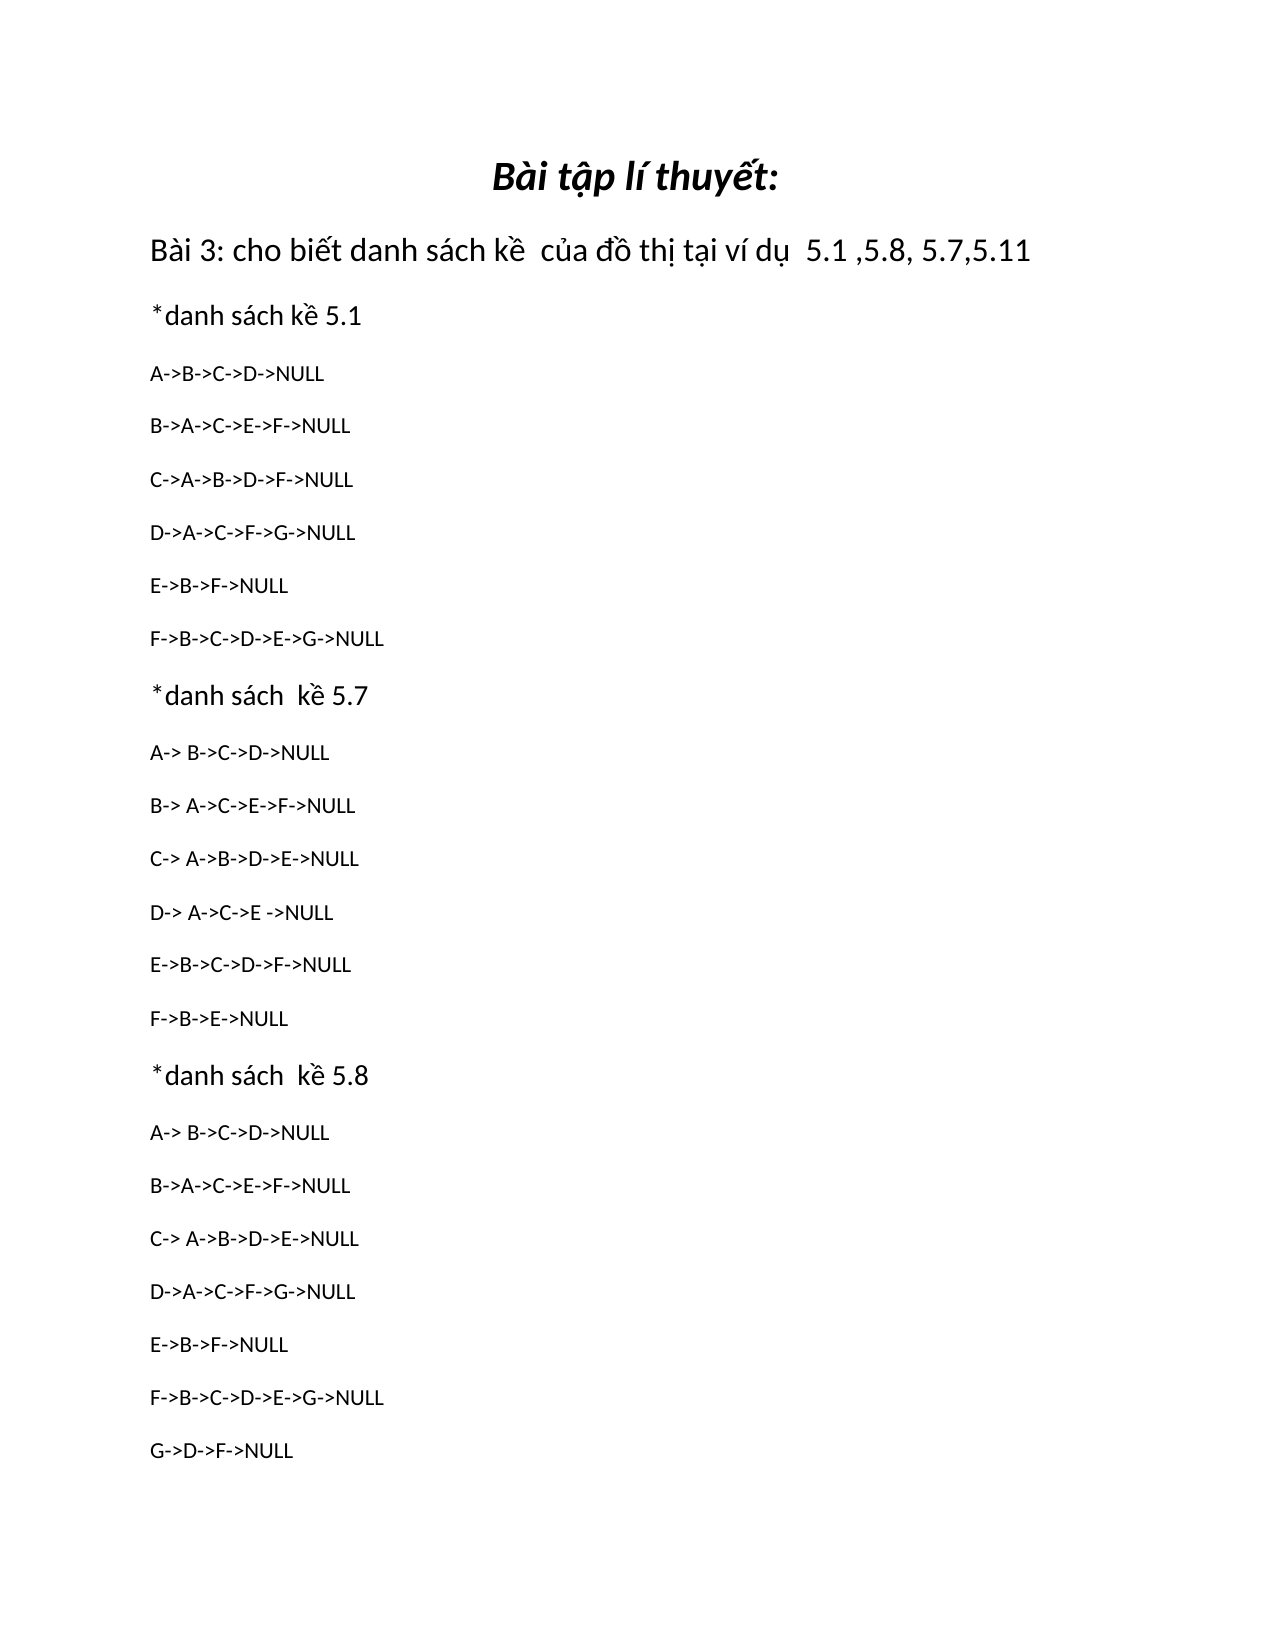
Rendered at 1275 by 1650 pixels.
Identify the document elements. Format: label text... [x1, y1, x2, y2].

text B->A->C->E->F->NULL [150, 1171, 1125, 1199]
text F->B->E->NULL [150, 1004, 1125, 1032]
text C-> A->B->D->E->NULL [150, 1224, 1125, 1252]
text E->B->C->D->F->NULL [150, 951, 1125, 979]
text A-> B->C->D->NULL [150, 738, 1125, 767]
text F->B->C->D->E->G->NULL [150, 624, 1125, 652]
text B->A->C->E->F->NULL [150, 412, 1125, 440]
text D->A->C->F->G->NULL [150, 1277, 1125, 1306]
text *danh sách kề 5.1 [150, 297, 1125, 332]
text G->D->F->NULL [150, 1437, 1125, 1464]
text D->A->C->F->G->NULL [150, 518, 1125, 546]
text E->B->F->NULL [150, 1331, 1125, 1358]
text C->A->B->D->F->NULL [150, 465, 1125, 493]
text A-> B->C->D->NULL [150, 1118, 1125, 1146]
text F->B->C->D->E->G->NULL [150, 1383, 1125, 1412]
text E->B->F->NULL [150, 571, 1125, 599]
text D-> A->C->E ->NULL [150, 898, 1125, 926]
text Bài 3: cho biết danh sách kề của đồ thị tại ví dụ 5.1 ,5.8, 5.7,5.11 [150, 229, 1125, 270]
text *danh sách kề 5.8 [150, 1057, 1125, 1092]
text B-> A->C->E->F->NULL [150, 792, 1125, 819]
text Bài tập lí thuyết: [150, 150, 1125, 201]
text *danh sách kề 5.7 [150, 677, 1125, 712]
text C-> A->B->D->E->NULL [150, 844, 1125, 873]
text A->B->C->D->NULL [150, 359, 1125, 387]
